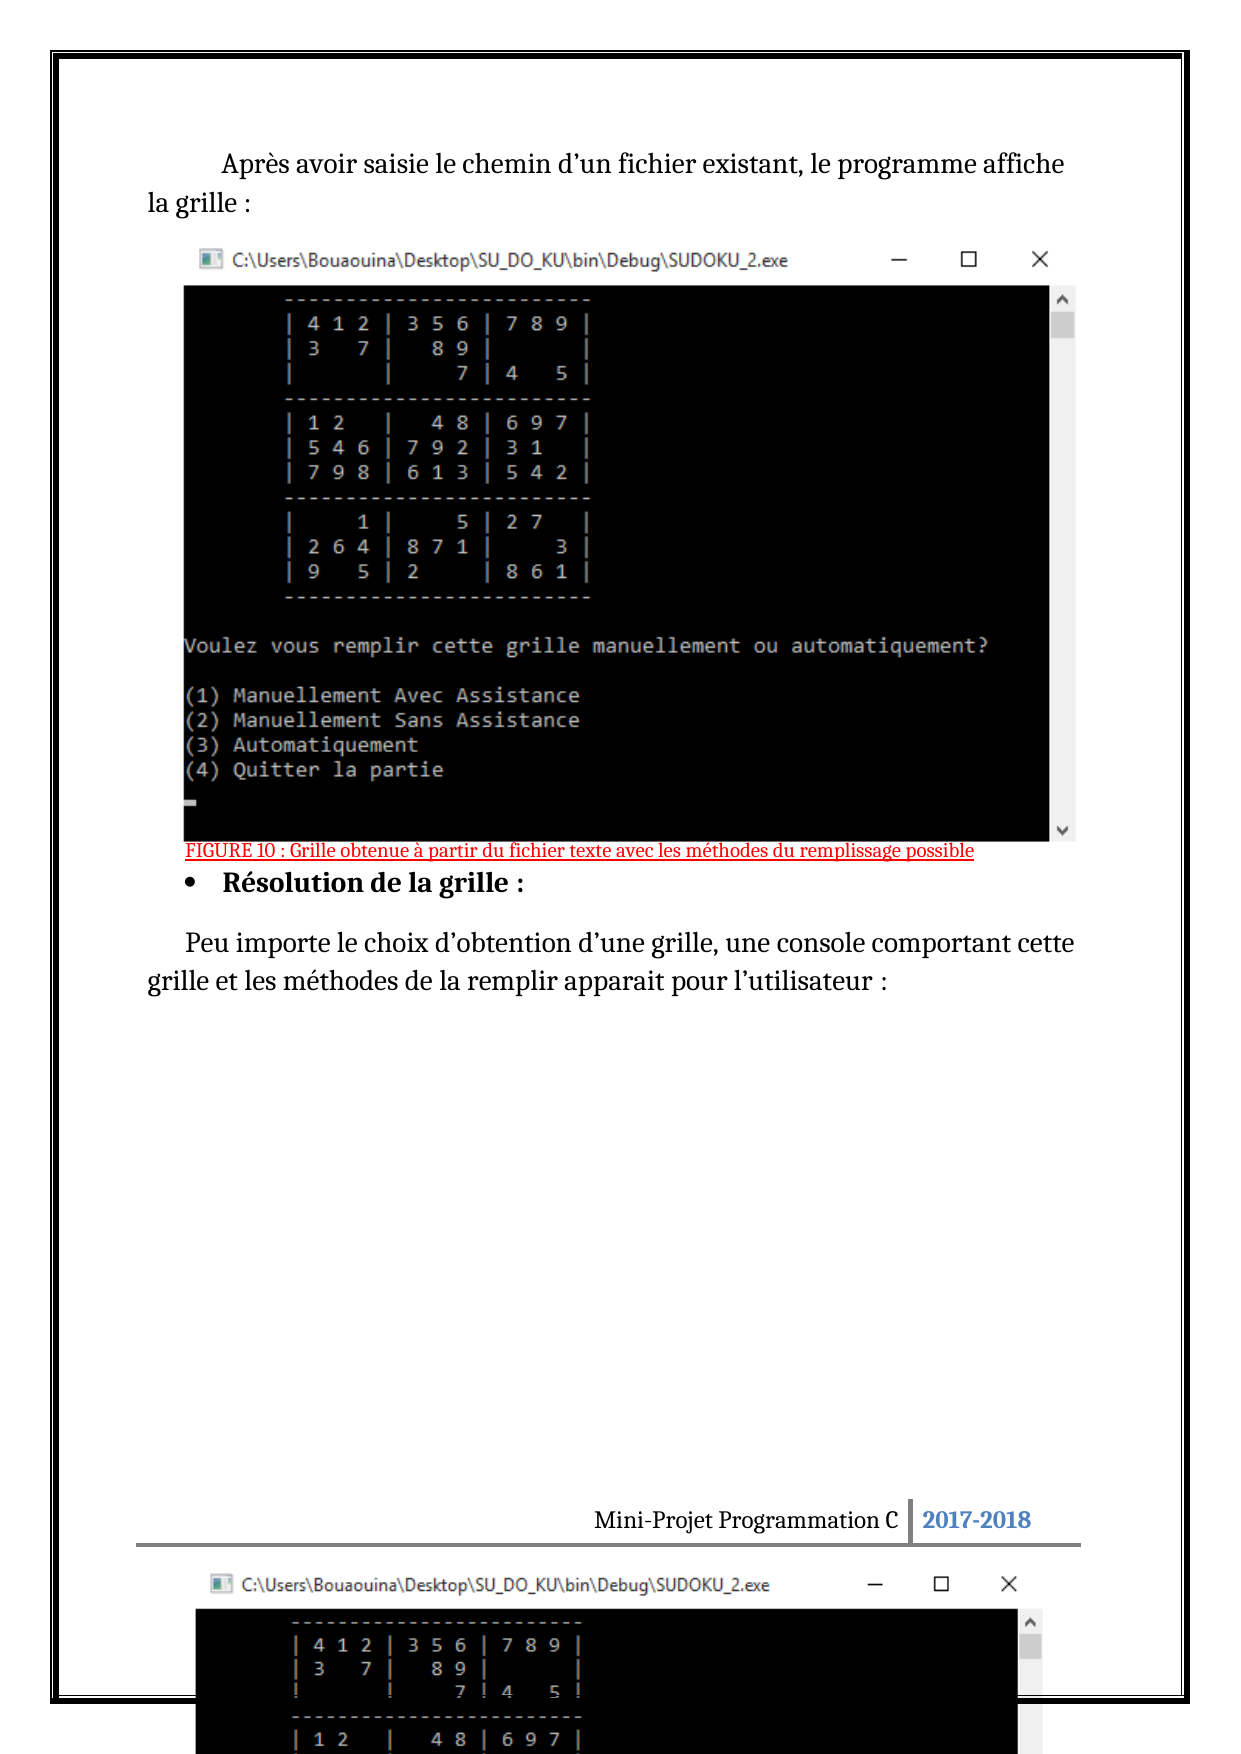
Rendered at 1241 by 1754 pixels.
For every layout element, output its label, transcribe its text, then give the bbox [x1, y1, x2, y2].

text Peu importe le choix d’obtention d’une grille, une console comportant cette grille et les méthodes de la remplir apparait pour l’utilisateur : [147, 926, 1093, 998]
picture [193, 1559, 1045, 1695]
list Résolution de la grille : [185, 867, 1093, 900]
text Après avoir saisie le chemin d’un fichier existant, le programme affiche la grille : [147, 147, 1093, 219]
picture [193, 1704, 1045, 1754]
list FIGURE 10 : Grille obtenue à partir du fichier texte avec les méthodes du remplissage possible [185, 839, 1093, 863]
picture [181, 233, 1079, 845]
